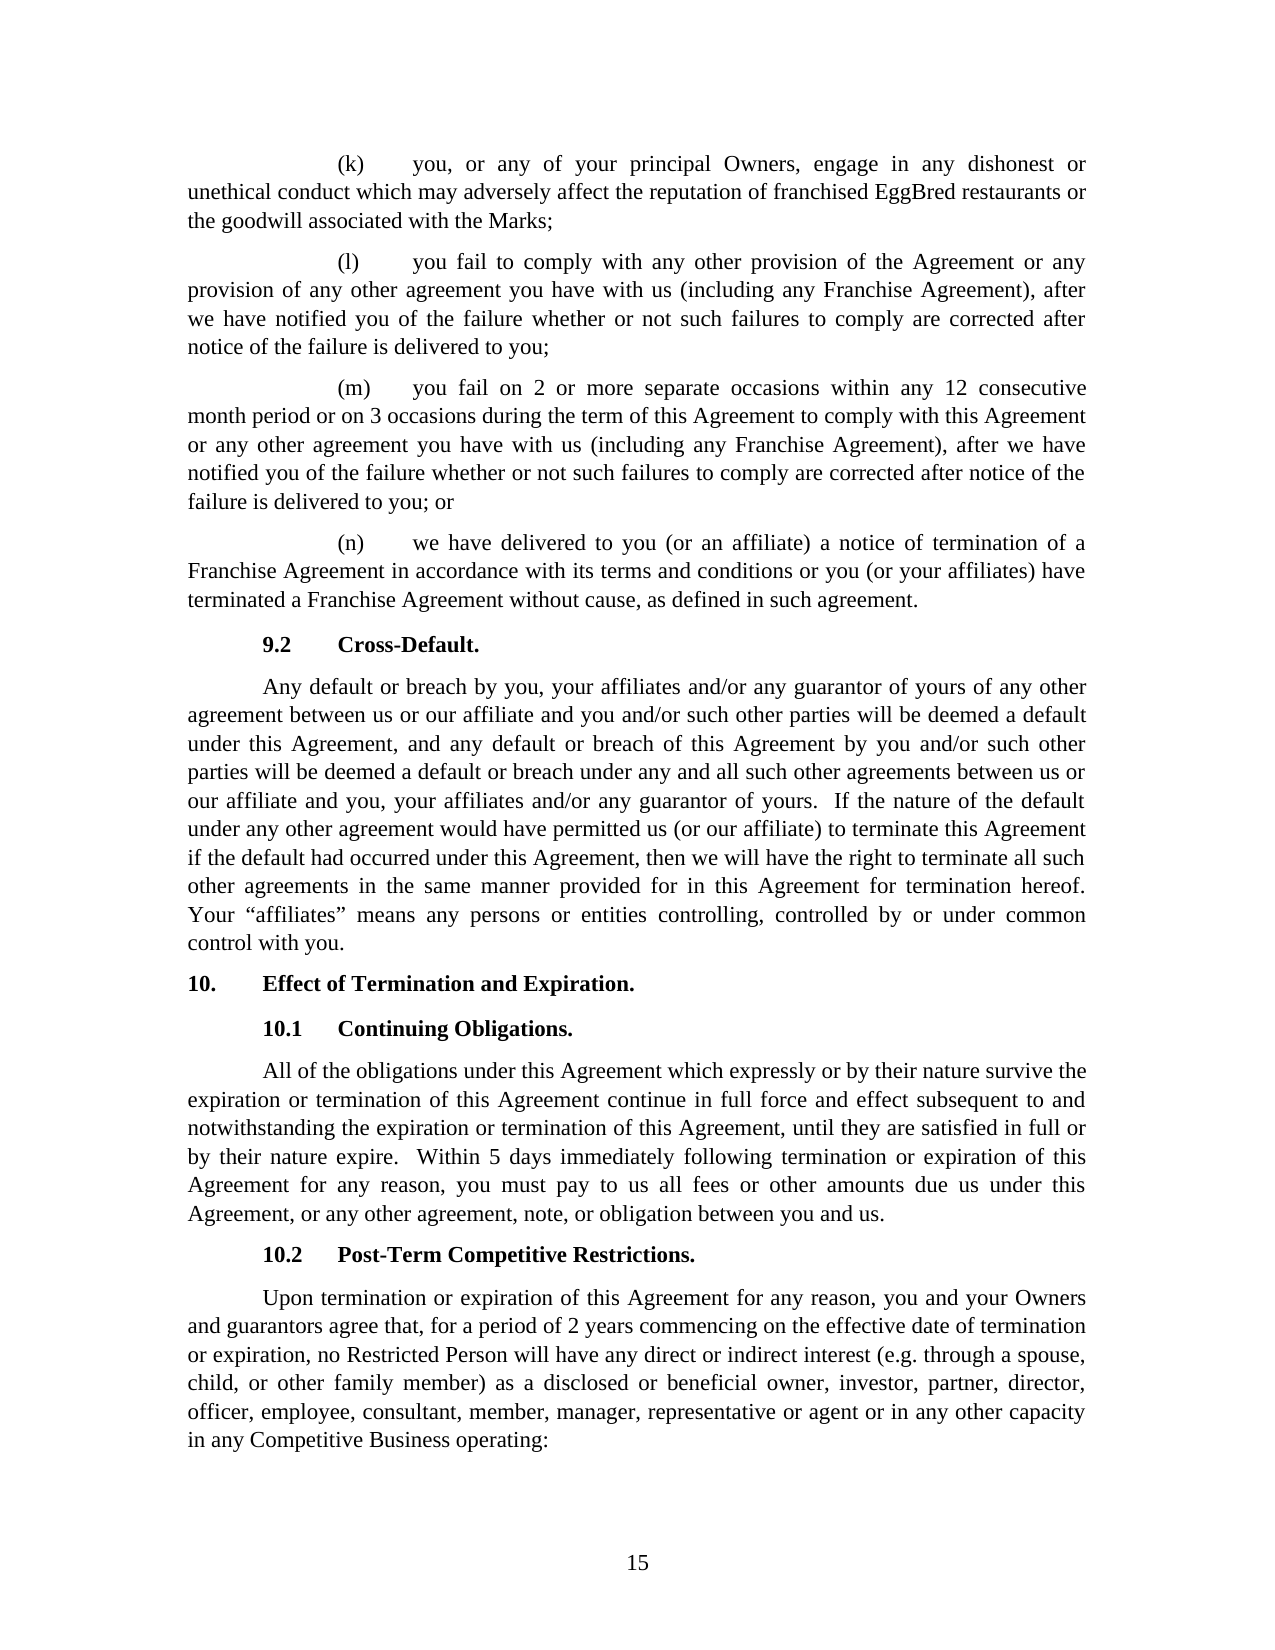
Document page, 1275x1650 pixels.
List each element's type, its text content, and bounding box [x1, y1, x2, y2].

text Any default or breach by you, your affiliates and/or any guarantor of yours of any other agreement between us or our affiliate and you and/or such other parties will be deemed a default under this Agreement, and any default or breach of this Agreement by you and/or such other parties will be deemed a default or breach under any and all such other agreements between us or our affiliate and you, your affiliates and/or any guarantor of yours. If the nature of the default under any other agreement would have permitted us (or our affiliate) to terminate this Agreement if the default had occurred under this Agreement, then we will have the right to terminate all such other agreements in the same manner provided for in this Agreement for termination hereof. Your “affiliates” means any persons or entities controlling, controlled by or under common control with you. [187, 673, 1087, 955]
text Upon termination or expiration of this Agreement for any reason, you and your Owners and guarantors agree that, for a period of 2 years commencing on the effective date of termination or expiration, no Restricted Person will have any direct or indirect interest (e.g. through a spouse, child, or other family member) as a disclosed or beneficial owner, investor, partner, director, officer, employee, consultant, member, manager, representative or agent or in any other capacity in any Competitive Business operating: [187, 1284, 1087, 1452]
subtitle 9.2 Cross-Default. [187, 631, 1087, 657]
text All of the obligations under this Agreement which expressly or by their nature survive the expiration or termination of this Agreement continue in full force and effect subsequent to and notwithstanding the expiration or termination of this Agreement, until they are satisfied in full or by their nature expire. Within 5 days immediately following termination or expiration of this Agreement for any reason, you must pay to us all fees or other amounts due us under this Agreement, or any other agreement, note, or obligation between you and us. [187, 1057, 1087, 1226]
subtitle 10.1 Continuing Obligations. [187, 1015, 1087, 1041]
text 10. Effect of Termination and Expiration. [187, 970, 1087, 996]
subtitle 10.2 Post-Term Competitive Restrictions. [187, 1241, 1087, 1267]
text (l) you fail to comply with any other provision of the Agreement or any provision of any other agreement you have with us (including any Franchise Agreement), after we have notified you of the failure whether or not such failures to comply are corrected after notice of the failure is delivered to you; [187, 248, 1087, 359]
text (n) we have delivered to you (or an affiliate) a notice of termination of a Franchise Agreement in accordance with its terms and conditions or you (or your affiliates) have terminated a Franchise Agreement without cause, as defined in such agreement. [187, 529, 1087, 612]
text (k) you, or any of your principal Owners, engage in any dishonest or unethical conduct which may adversely affect the reputation of franchised EggBred restaurants or the goodwill associated with the Marks; [187, 150, 1087, 233]
text (m) you fail on 2 or more separate occasions within any 12 consecutive month period or on 3 occasions during the term of this Agreement to comply with this Agreement or any other agreement you have with us (including any Franchise Agreement), after we have notified you of the failure whether or not such failures to comply are corrected after notice of the failure is delivered to you; or [187, 374, 1087, 514]
